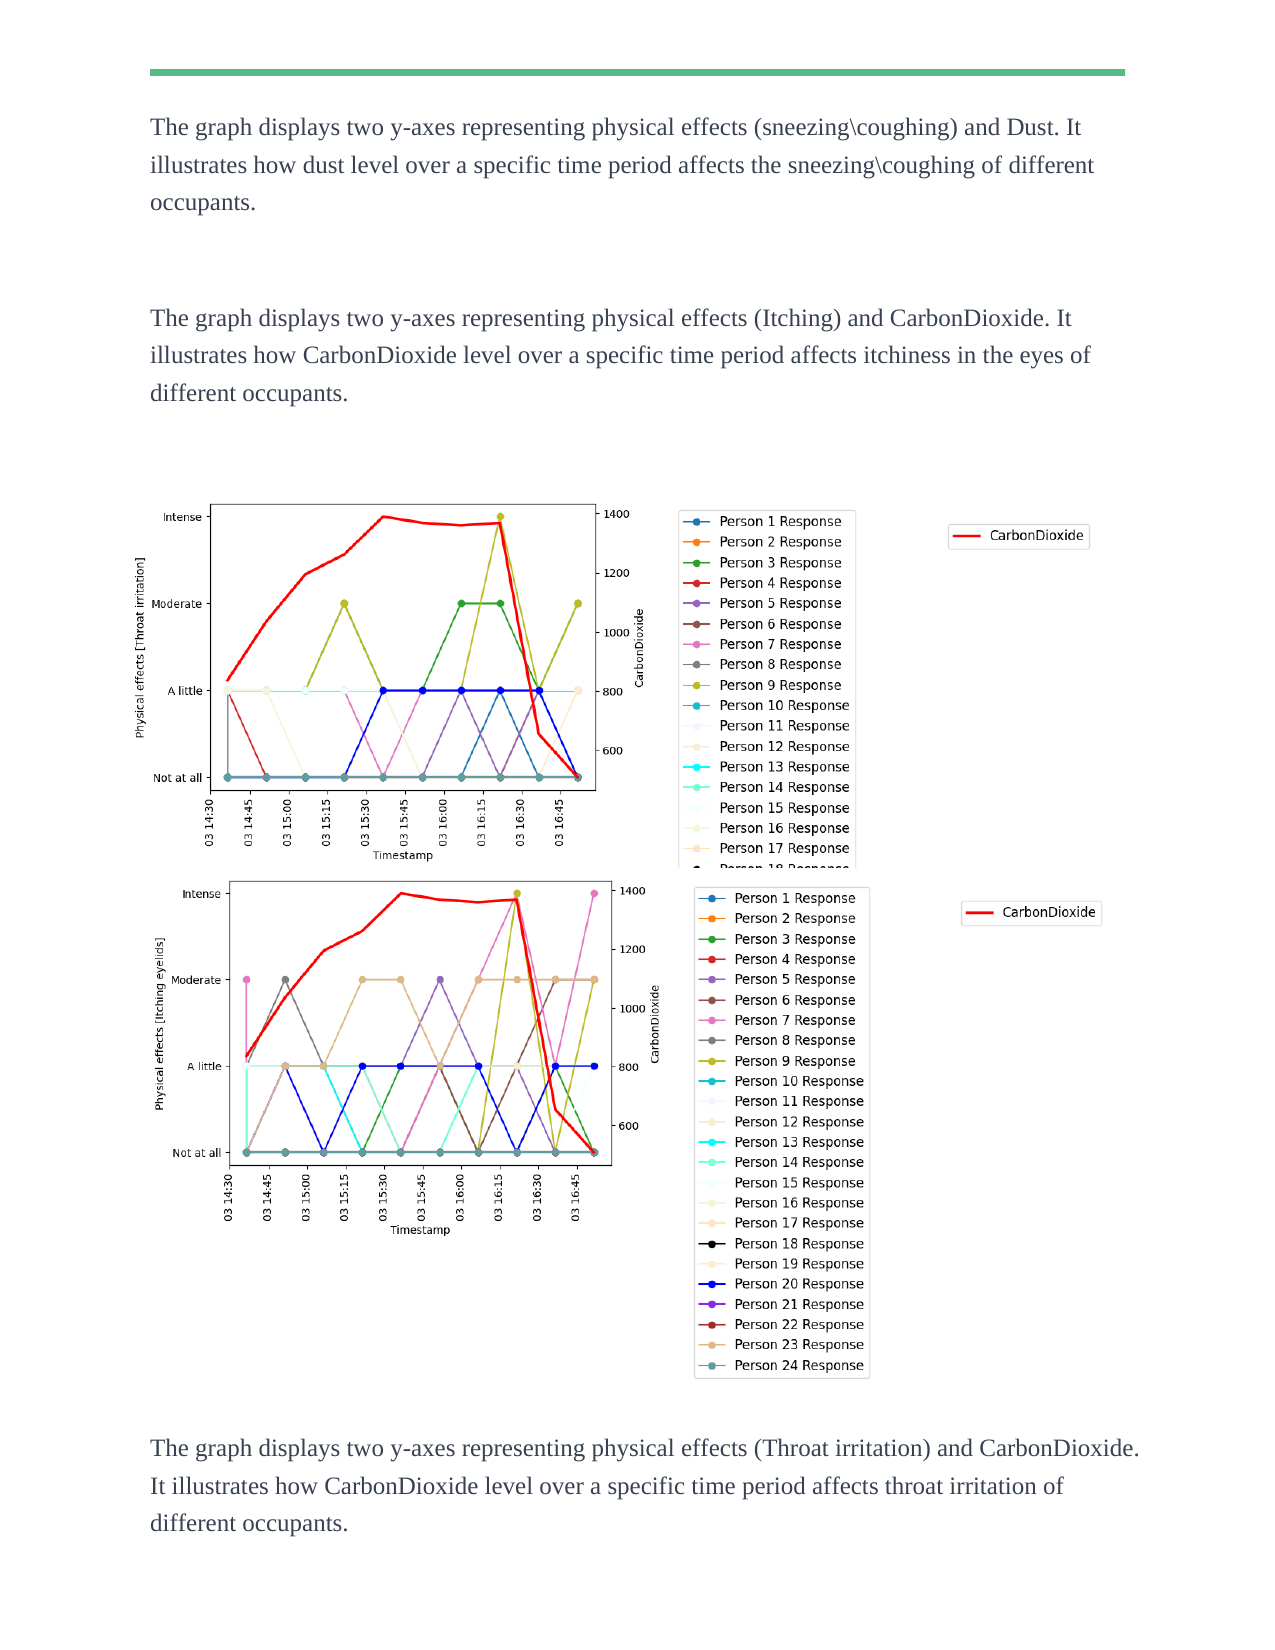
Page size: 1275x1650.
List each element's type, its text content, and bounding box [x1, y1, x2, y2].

picture [123, 492, 1118, 1386]
picture [150, 69, 1125, 76]
text The graph displays two y-axes representing physical effects (sneezing\coughing) and Dust. It illustrates how dust level over a specific time period affects the sneezing\coughing of different occupants. [150, 112, 1144, 216]
text The graph displays two y-axes representing physical effects (Itching) and CarbonDioxide. It illustrates how CarbonDioxide level over a specific time period affects itchiness in the eyes of different occupants. [150, 303, 1144, 407]
